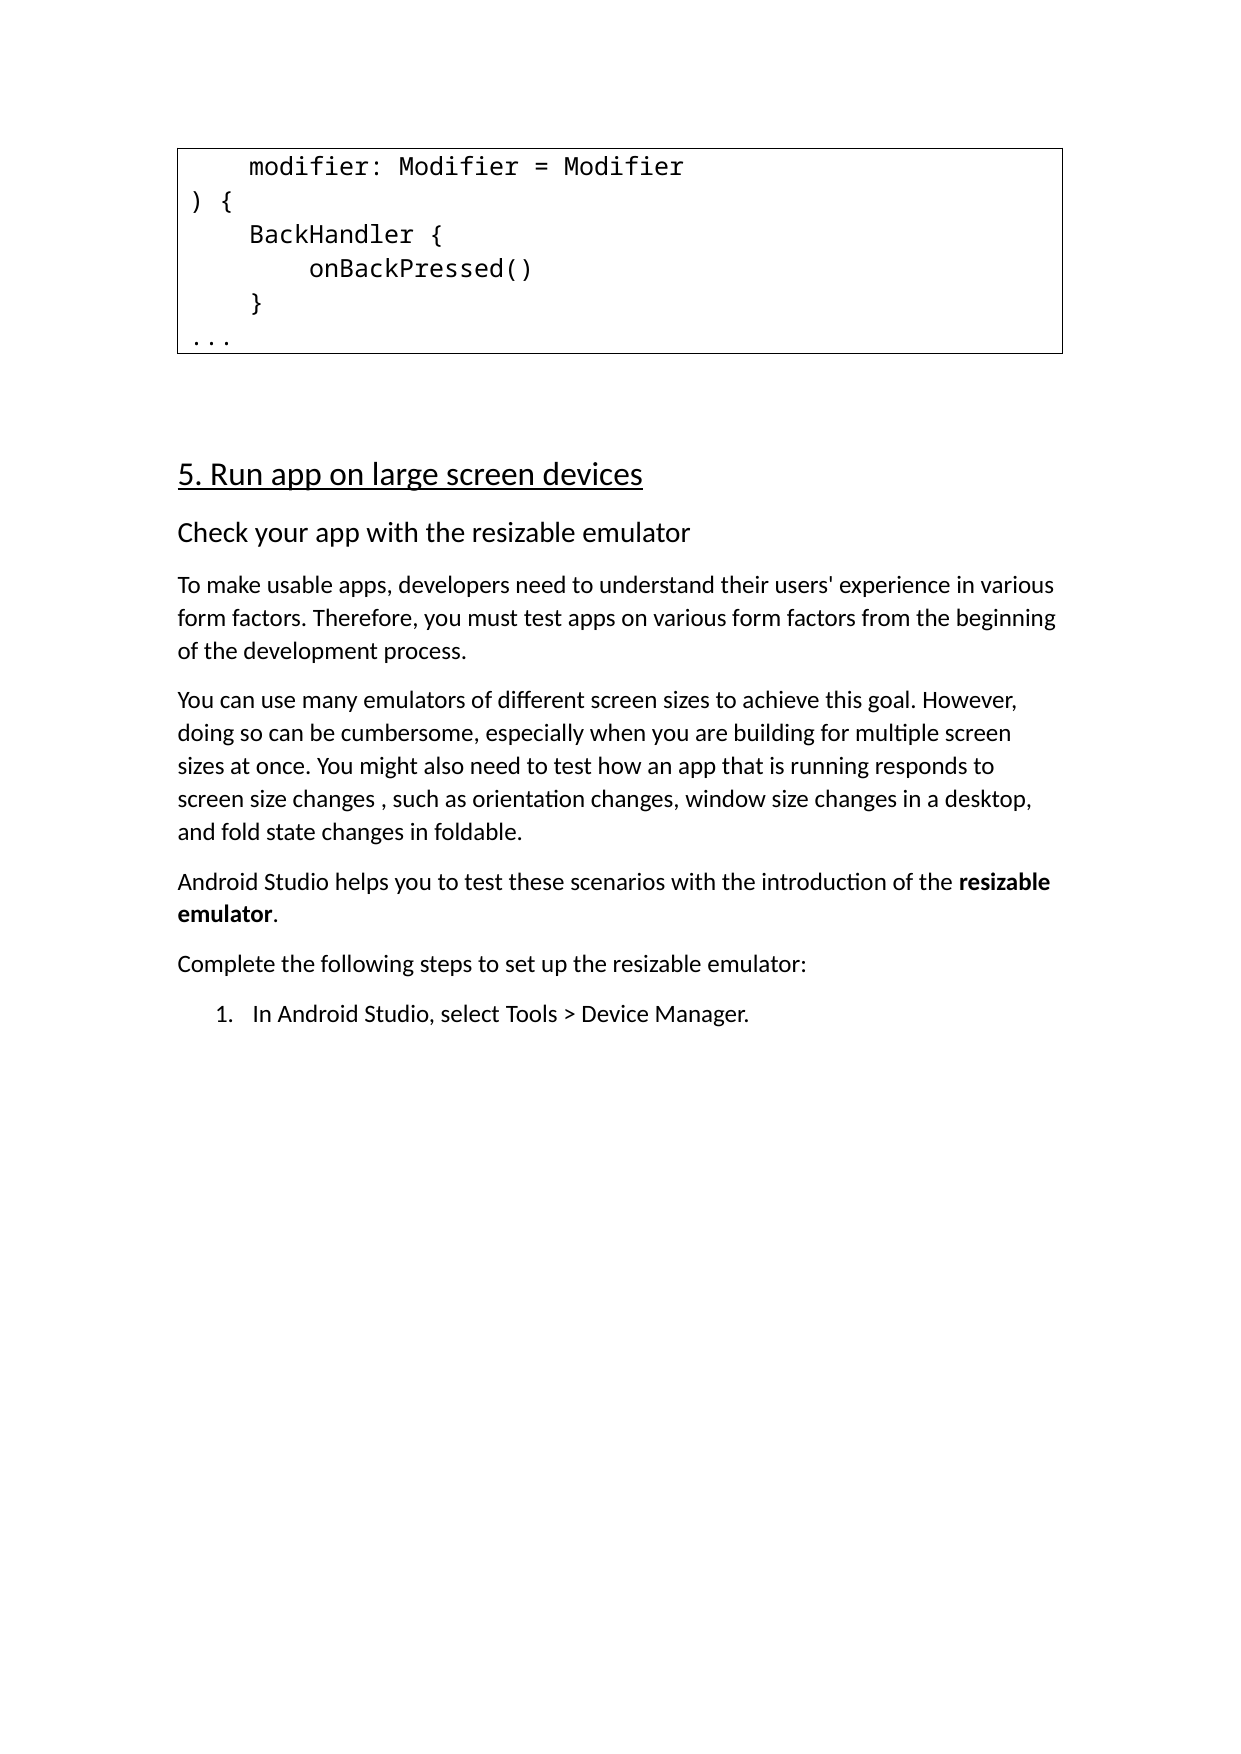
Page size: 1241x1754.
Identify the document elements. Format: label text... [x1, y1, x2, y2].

text Android Studio helps you to test these scenarios with the introduction of the resizable emulator. [177, 866, 1063, 929]
list In Android Studio, select Tools > Device Manager. [215, 998, 1063, 1028]
text You can use many emulators of different screen sizes to achieve this goal. However, doing so can be cumbersome, especially when you are building for multiple screen sizes at once. You might also need to test how an app that is running responds to screen size changes , such as orientation changes, window size changes in a desktop, and fold state changes in foldable. [177, 684, 1063, 847]
text To make usable apps, developers need to understand their users' experience in various form factors. Therefore, you must test apps on various form factors from the beginning of the development process. [177, 569, 1063, 665]
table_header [178, 149, 1062, 353]
text Check your app with the resizable emulator [177, 514, 1063, 549]
text Complete the following steps to set up the resizable emulator: [177, 948, 1063, 979]
text 5. Run app on large screen devices [177, 453, 1063, 494]
